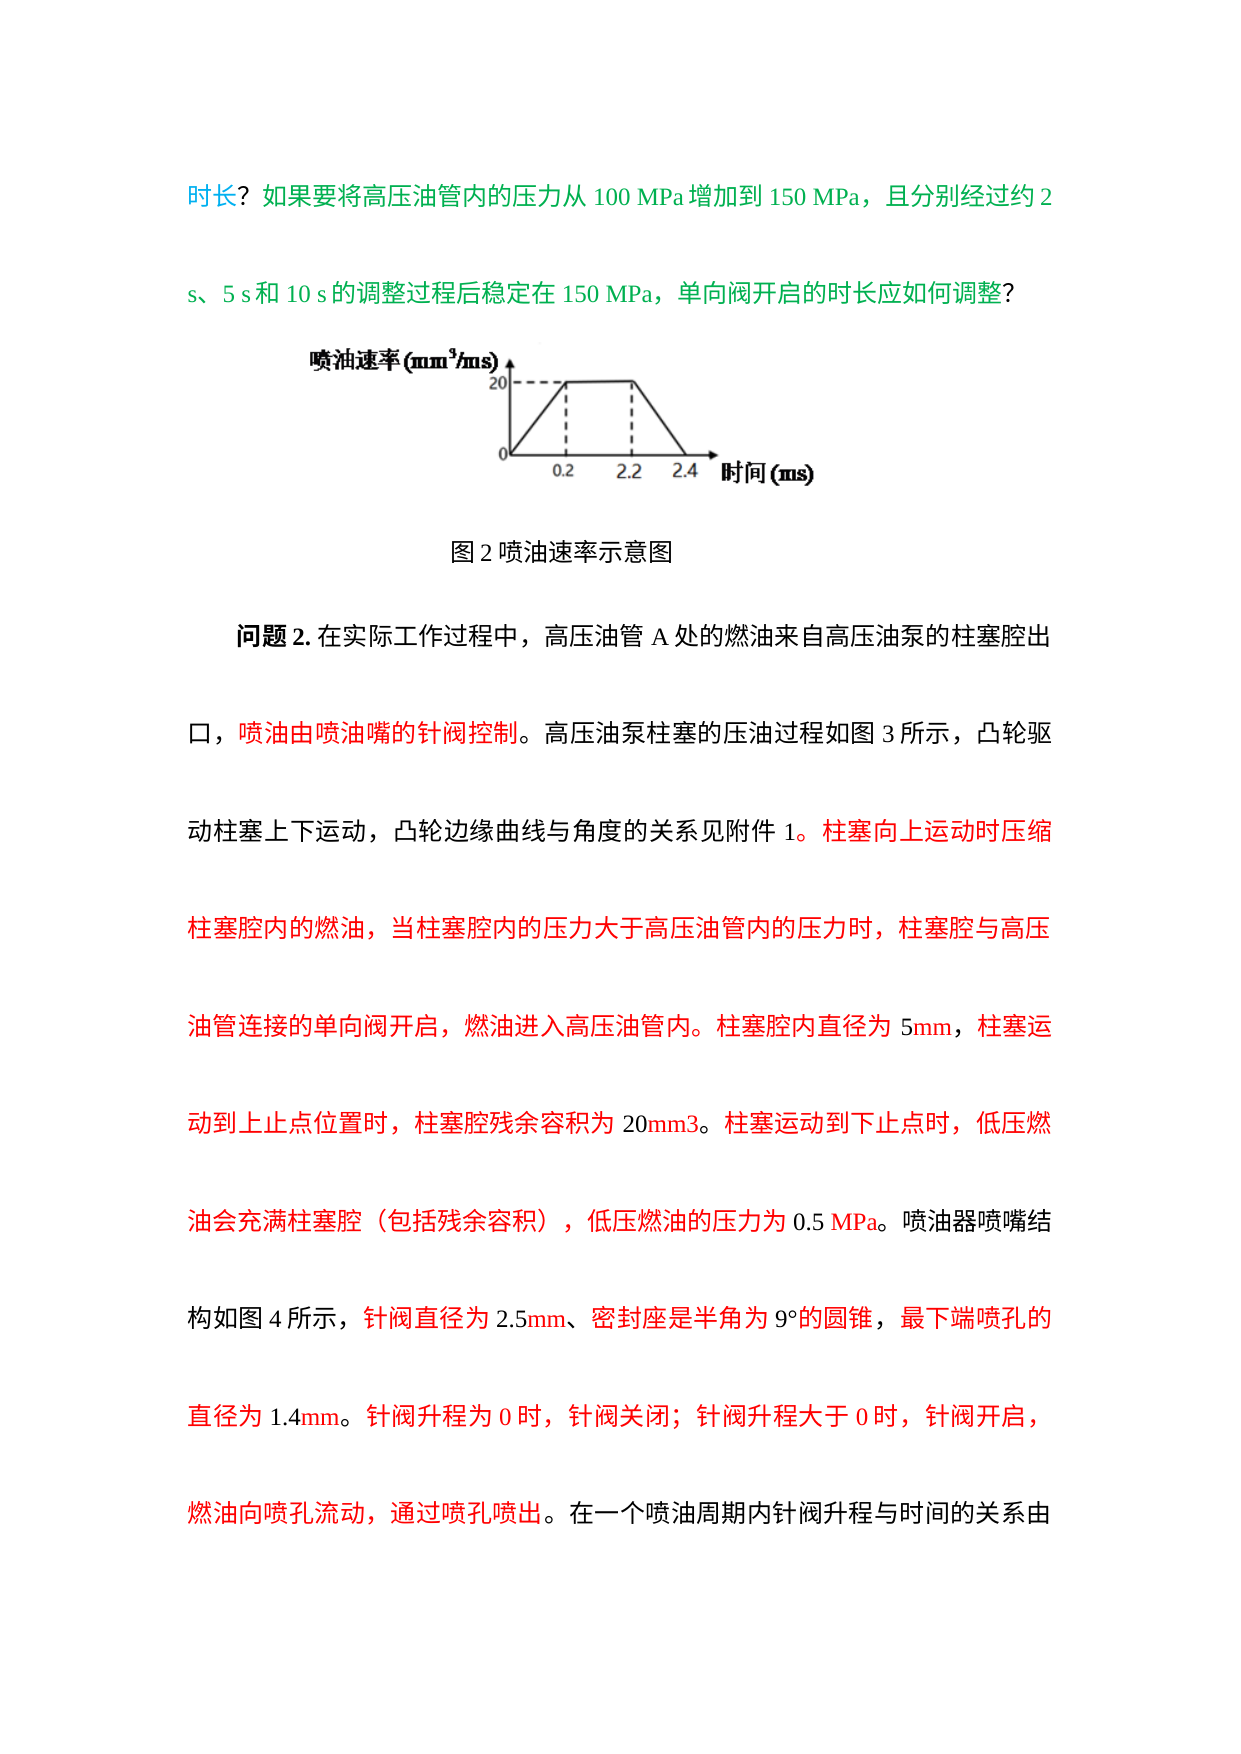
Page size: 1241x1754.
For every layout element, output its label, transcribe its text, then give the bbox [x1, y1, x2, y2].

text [187, 602, 1053, 1544]
text 图2 喷油速率示意图 [187, 518, 1053, 583]
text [187, 162, 1053, 324]
picture [299, 342, 826, 496]
